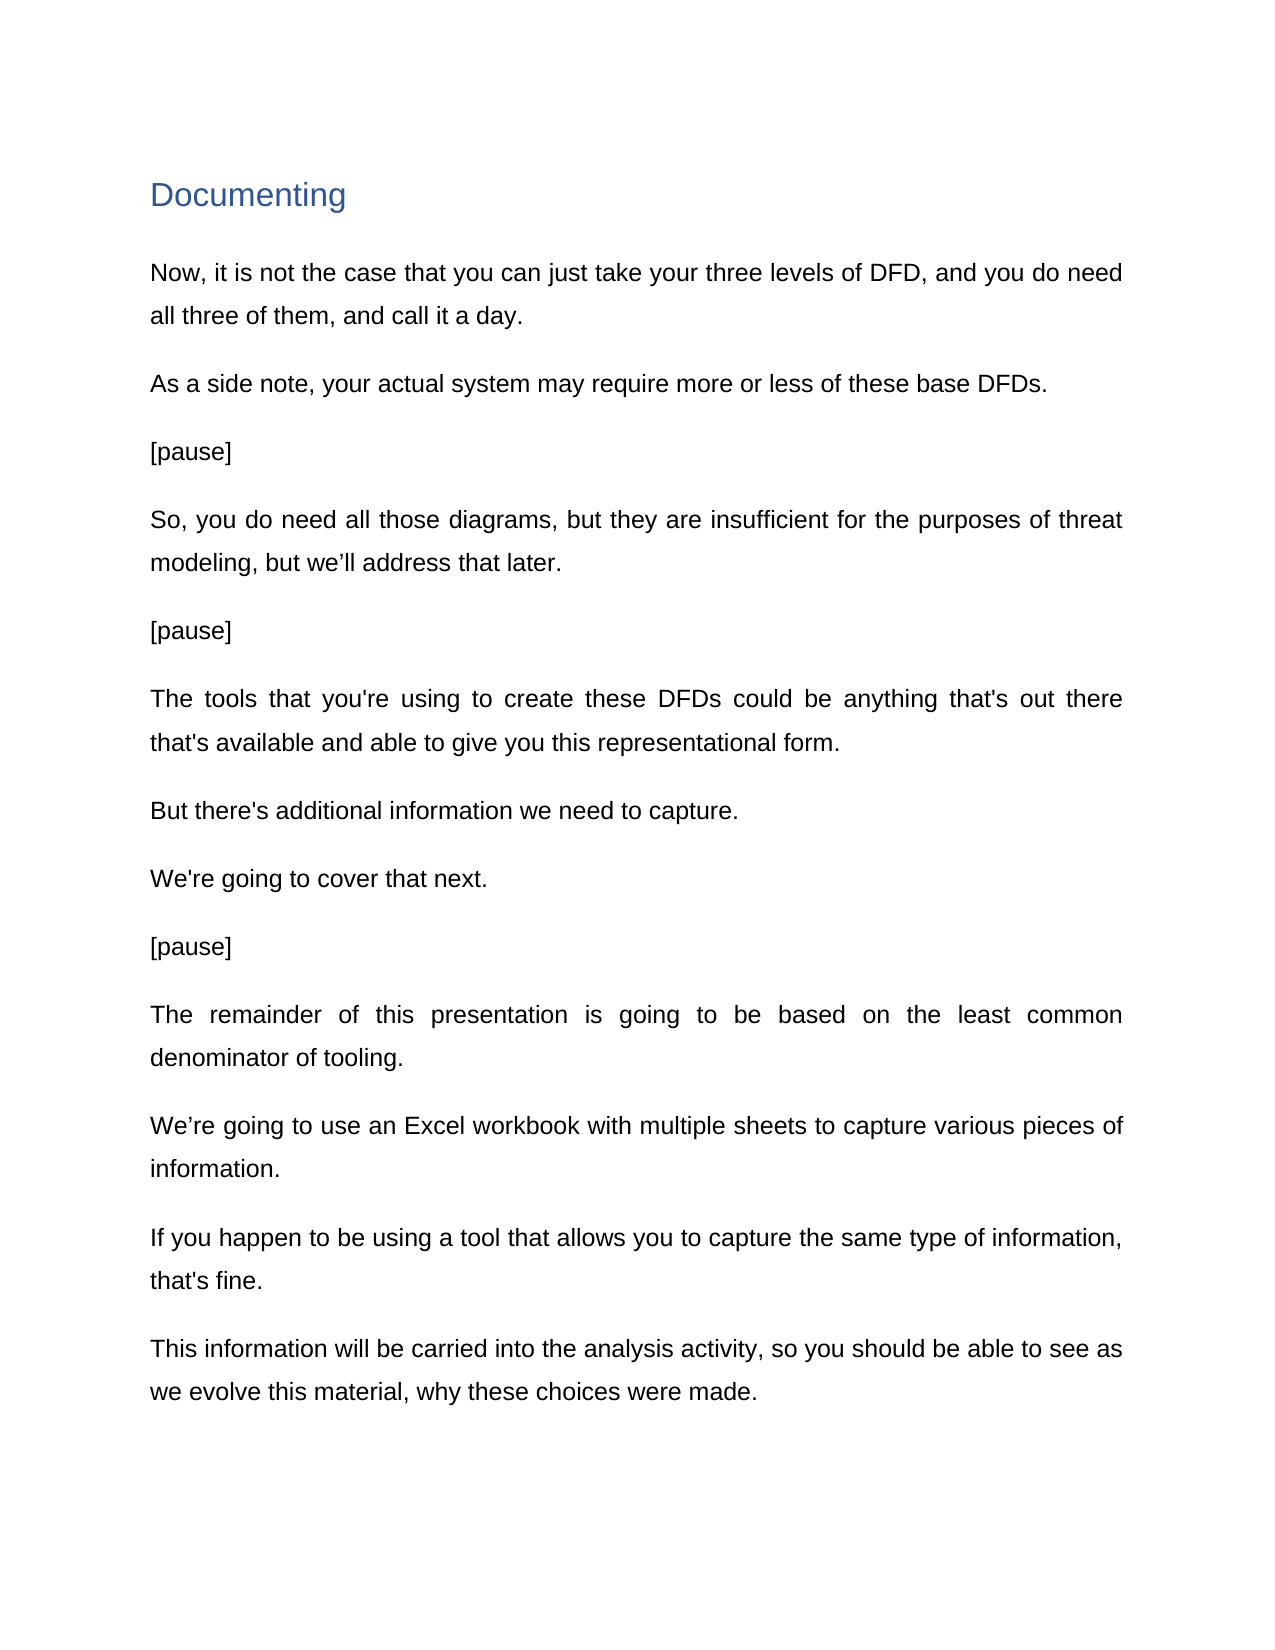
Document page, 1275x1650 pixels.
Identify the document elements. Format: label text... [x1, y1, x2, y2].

subtitle Documenting [150, 175, 1125, 213]
text The remainder of this presentation is going to be based on the least common denominator of tooling. [150, 1000, 1125, 1072]
text [pause] [150, 932, 1125, 961]
text As a side note, your actual system may require more or less of these base DFDs. [150, 369, 1125, 398]
text We're going to cover that next. [150, 864, 1125, 893]
text [pause] [150, 616, 1125, 645]
text Now, it is not the case that you can just take your three levels of DFD, and you do need all three of them, and call it a day. [150, 258, 1125, 329]
text So, you do need all those diagrams, but they are insufficient for the purposes of threat modeling, but we’ll address that later. [150, 505, 1125, 577]
text But there's additional information we need to capture. [150, 796, 1125, 824]
text The tools that you're using to create these DFDs could be anything that's out there that's available and able to give you this representational form. [150, 684, 1125, 756]
text We’re going to use an Excel workbook with multiple sheets to capture various pieces of information. [150, 1111, 1125, 1183]
text If you happen to be using a tool that allows you to capture the same type of information, that's fine. [150, 1223, 1125, 1294]
text This information will be carried into the analysis activity, so you should be able to see as we evolve this material, why these choices were made. [150, 1334, 1125, 1406]
text [pause] [150, 437, 1125, 466]
